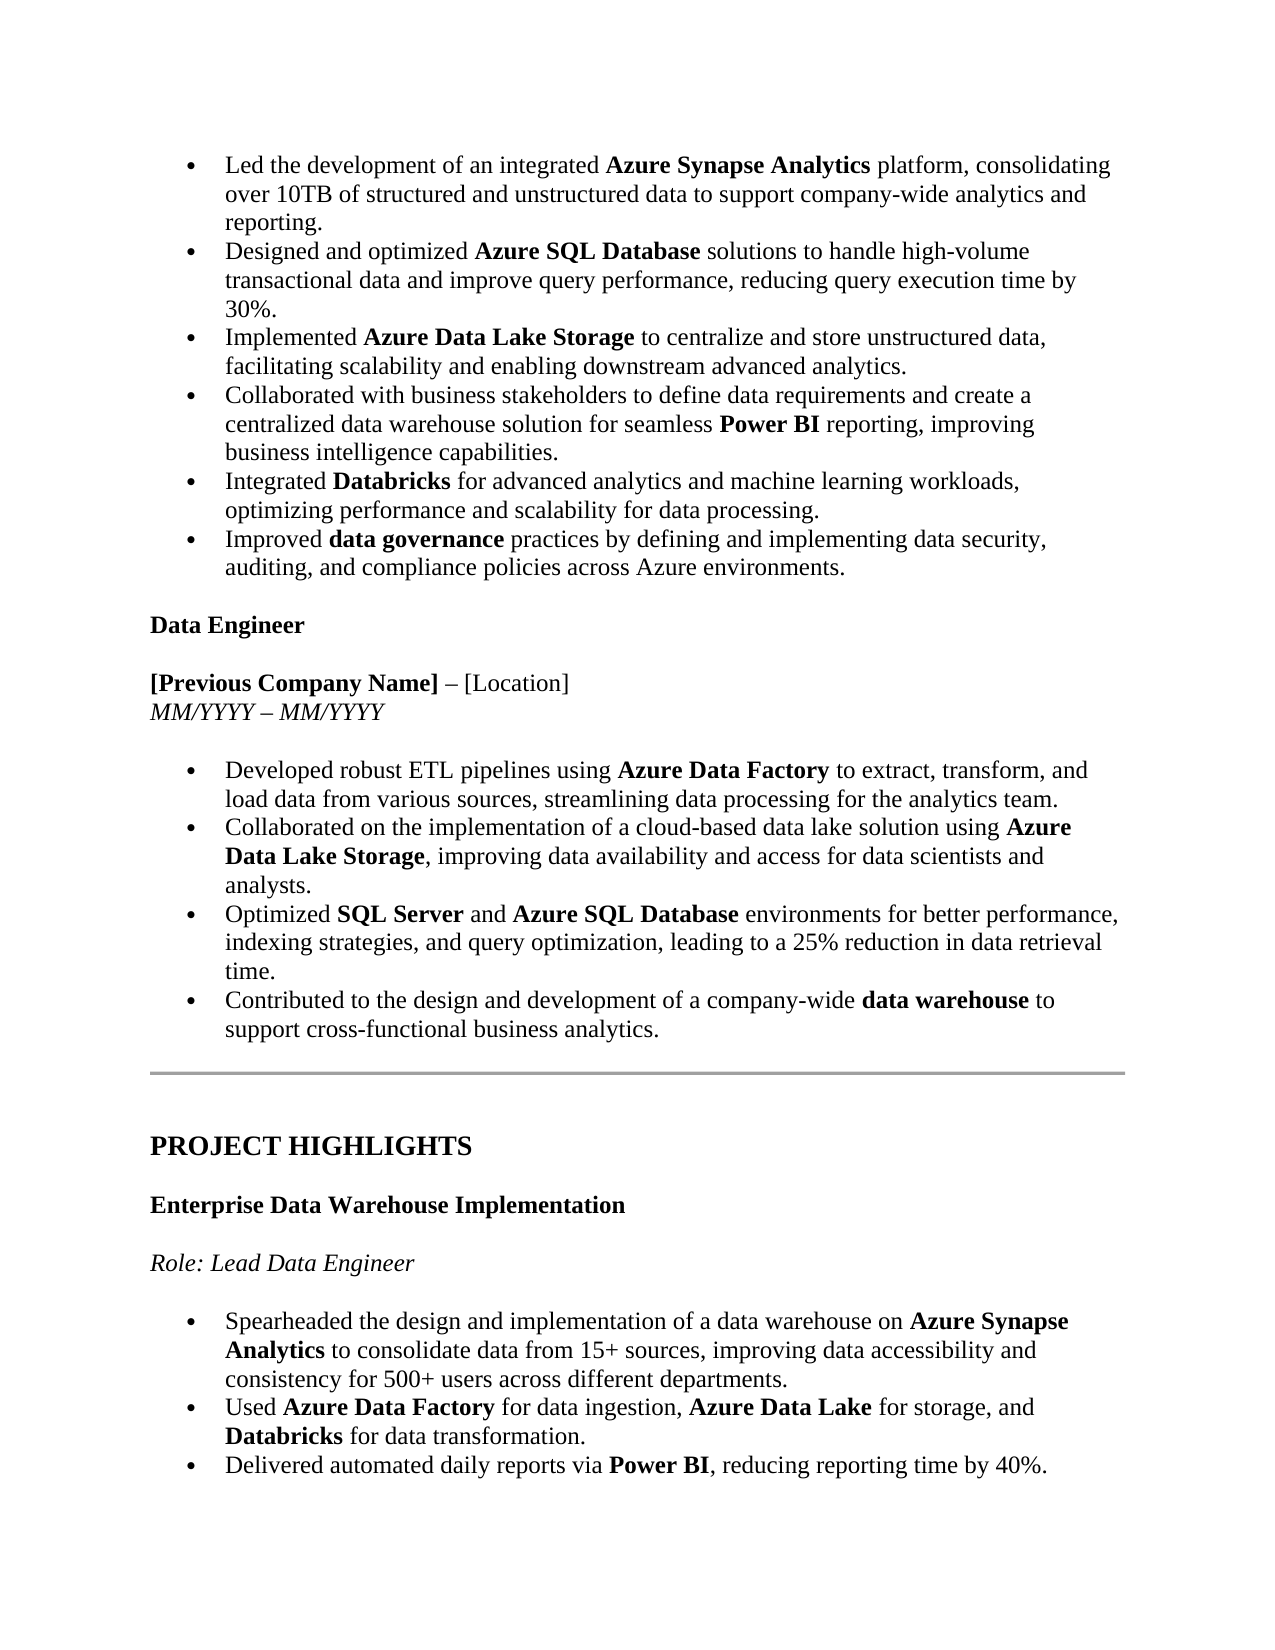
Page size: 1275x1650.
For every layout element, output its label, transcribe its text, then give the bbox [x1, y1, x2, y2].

list Spearheaded the design and implementation of a data warehouse on Azure Synapse Analytics to consolidate data from 15+ sources, improving data accessibility and consistency for 500+ users across different departments. [187, 1306, 1125, 1392]
list Developed robust ETL pipelines using Azure Data Factory to extract, transform, and load data from various sources, streamlining data processing for the analytics team. [187, 755, 1125, 812]
list Designed and optimized Azure SQL Database solutions to handle high-volume transactional data and improve query performance, reducing query execution time by 30%. [187, 236, 1125, 322]
text Data Engineer [150, 610, 1125, 639]
list Contributed to the design and development of a company-wide data warehouse to support cross-functional business analytics. [187, 985, 1125, 1042]
list Collaborated with business stakeholders to define data requirements and create a centralized data warehouse solution for seamless Power BI reporting, improving business intelligence capabilities. [187, 380, 1125, 466]
list Used Azure Data Factory for data ingestion, Azure Data Lake for storage, and Databricks for data transformation. [187, 1392, 1125, 1450]
text PROJECT HIGHLIGHTS [150, 1129, 1125, 1161]
list Implemented Azure Data Lake Storage to centralize and store unstructured data, facilitating scalability and enabling downstream advanced analytics. [187, 322, 1125, 380]
list Led the development of an integrated Azure Synapse Analytics platform, consolidating over 10TB of structured and unstructured data to support company-wide analytics and reporting. [187, 150, 1125, 236]
list Collaborated on the implementation of a cloud-based data lake solution using Azure Data Lake Storage, improving data availability and access for data scientists and analysts. [187, 812, 1125, 899]
list Optimized SQL Server and Azure SQL Database environments for better performance, indexing strategies, and query optimization, leading to a 25% reduction in data retrieval time. [187, 899, 1125, 985]
list Improved data governance practices by defining and implementing data security, auditing, and compliance policies across Azure environments. [187, 524, 1125, 581]
text [Previous Company Name] – [Location] MM/YYYY – MM/YYYY [150, 668, 1125, 726]
list Delivered automated daily reports via Power BI, reducing reporting time by 40%. [187, 1450, 1125, 1479]
text Enterprise Data Warehouse Implementation [150, 1190, 1125, 1219]
text Role: Lead Data Engineer [150, 1248, 1125, 1277]
list Integrated Databricks for advanced analytics and machine learning workloads, optimizing performance and scalability for data processing. [187, 466, 1125, 524]
